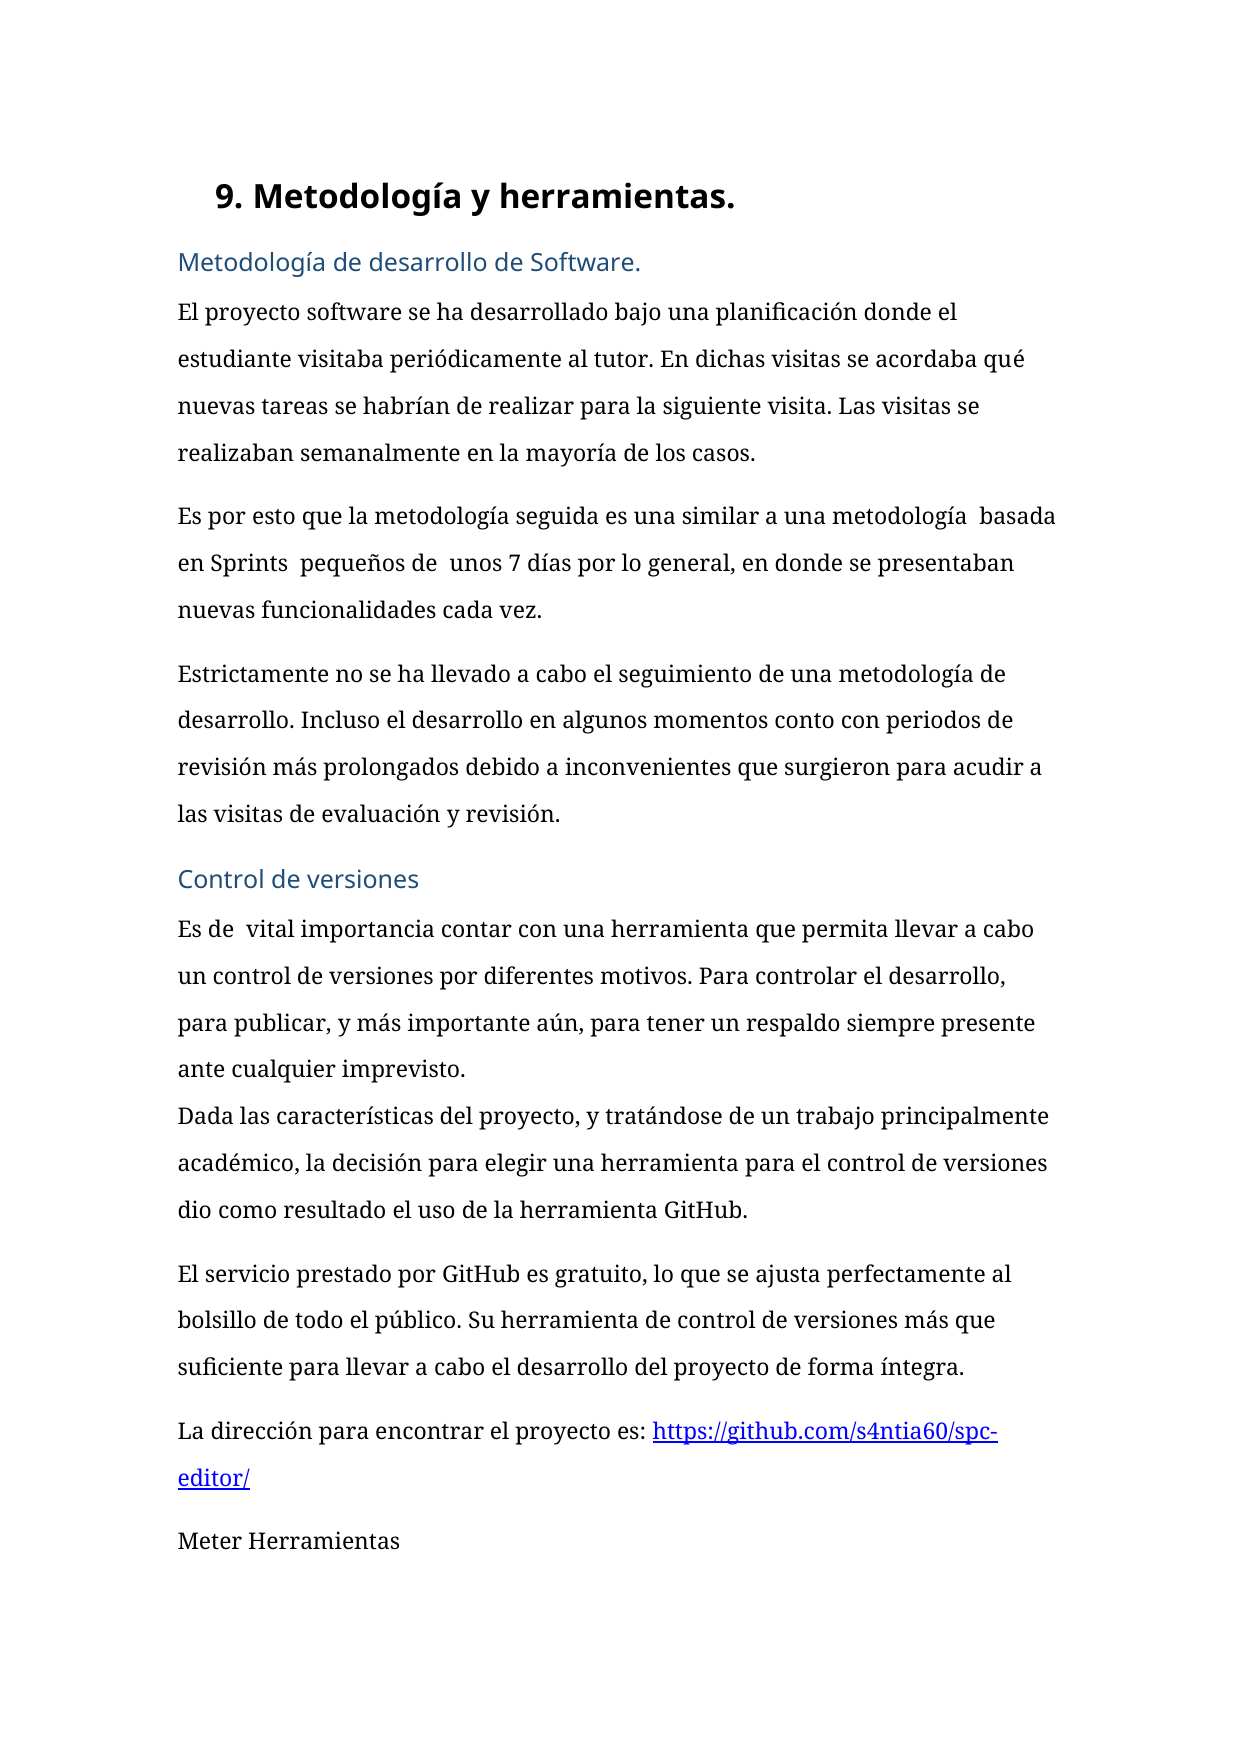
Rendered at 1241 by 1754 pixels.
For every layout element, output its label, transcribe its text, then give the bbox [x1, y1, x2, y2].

text Meter Herramientas [177, 1525, 1063, 1556]
text Estrictamente no se ha llevado a cabo el seguimiento de una metodología de desarrollo. Incluso el desarrollo en algunos momentos conto con periodos de revisión más prolongados debido a inconvenientes que surgieron para acudir a las visitas de evaluación y revisión. [177, 657, 1063, 829]
text Es por esto que la metodología seguida es una similar a una metodología basada en Sprints pequeños de unos 7 días por lo general, en donde se presentaban nuevas funcionalidades cada vez. [177, 500, 1063, 625]
text El servicio prestado por GitHub es gratuito, lo que se ajusta perfectamente al bolsillo de todo el público. Su herramienta de control de versiones más que suficiente para llevar a cabo el desarrollo del proyecto de forma íntegra. [177, 1257, 1063, 1382]
subtitle Metodología de desarrollo de Software. [177, 245, 1063, 279]
subtitle Control de versiones [177, 862, 1063, 896]
text La dirección para encontrar el proyecto es: https://github.com/s4ntia60/spc-editor/ [177, 1415, 1063, 1493]
text El proyecto software se ha desarrollado bajo una planificación donde el estudiante visitaba periódicamente al tutor. En dichas visitas se acordaba qué nuevas tareas se habrían de realizar para la siguiente visita. Las visitas se realizaban semanalmente en la mayoría de los casos. [177, 296, 1063, 468]
subtitle Metodología y herramientas. [215, 173, 1063, 218]
text Es de vital importancia contar con una herramienta que permita llevar a cabo un control de versiones por diferentes motivos. Para controlar el desarrollo, para publicar, y más importante aún, para tener un respaldo siempre presente ante cualquier imprevisto. Dada las características del proyecto, y tratándose de un trabajo principalmente académico, la decisión para elegir una herramienta para el control de versiones dio como resultado el uso de la herramienta GitHub. [177, 913, 1063, 1225]
